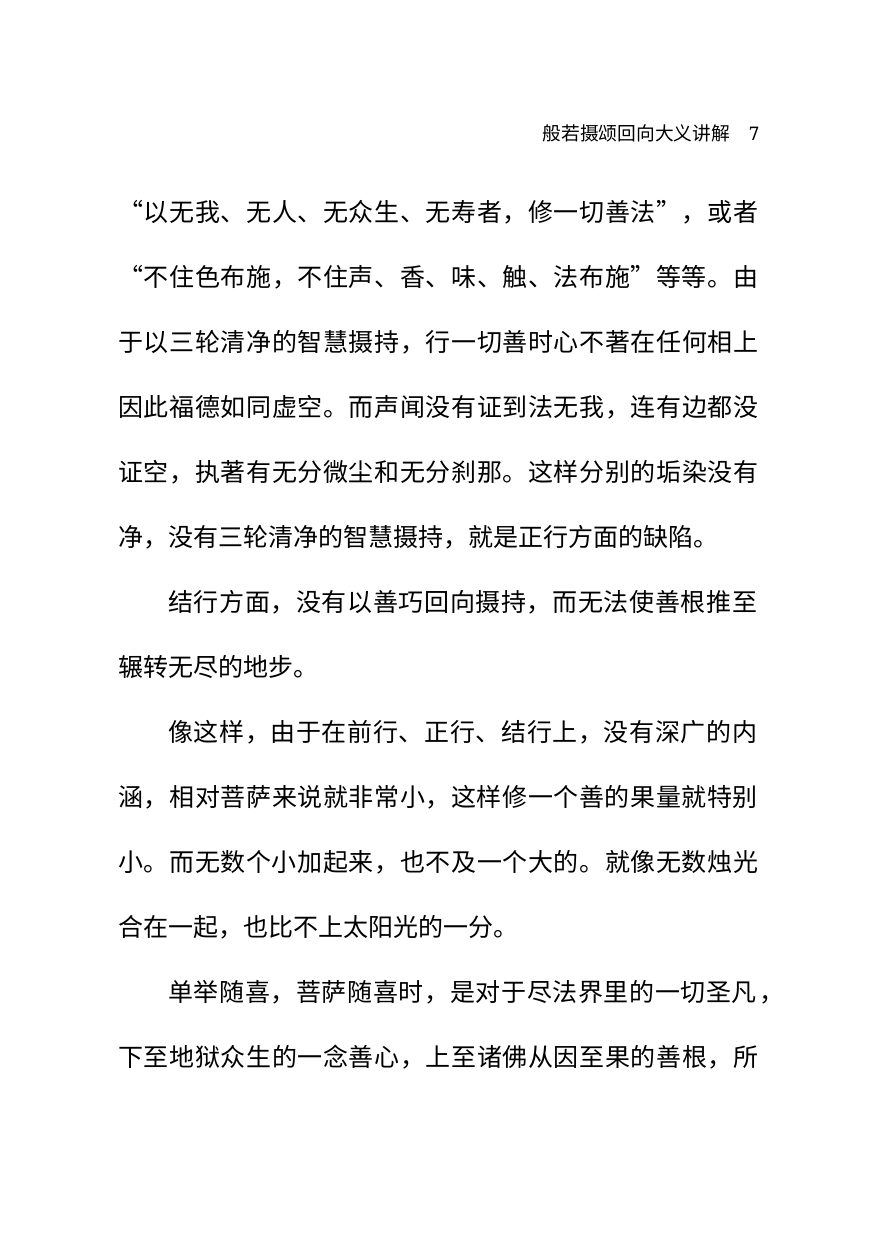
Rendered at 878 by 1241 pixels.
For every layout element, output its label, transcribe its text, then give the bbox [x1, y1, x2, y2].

text 像这样，由于在前行、正行、结行上，没有深广的内涵，相对菩萨来说就非常小，这样修一个善的果量就特别小。而无数个小加起来，也不及一个大的。就像无数烛光合在一起，也比不上太阳光的一分。 [118, 698, 759, 958]
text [118, 958, 759, 1088]
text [118, 178, 759, 568]
text 结行方面，没有以善巧回向摄持，而无法使善根推至辗转无尽的地步。 [118, 568, 759, 698]
